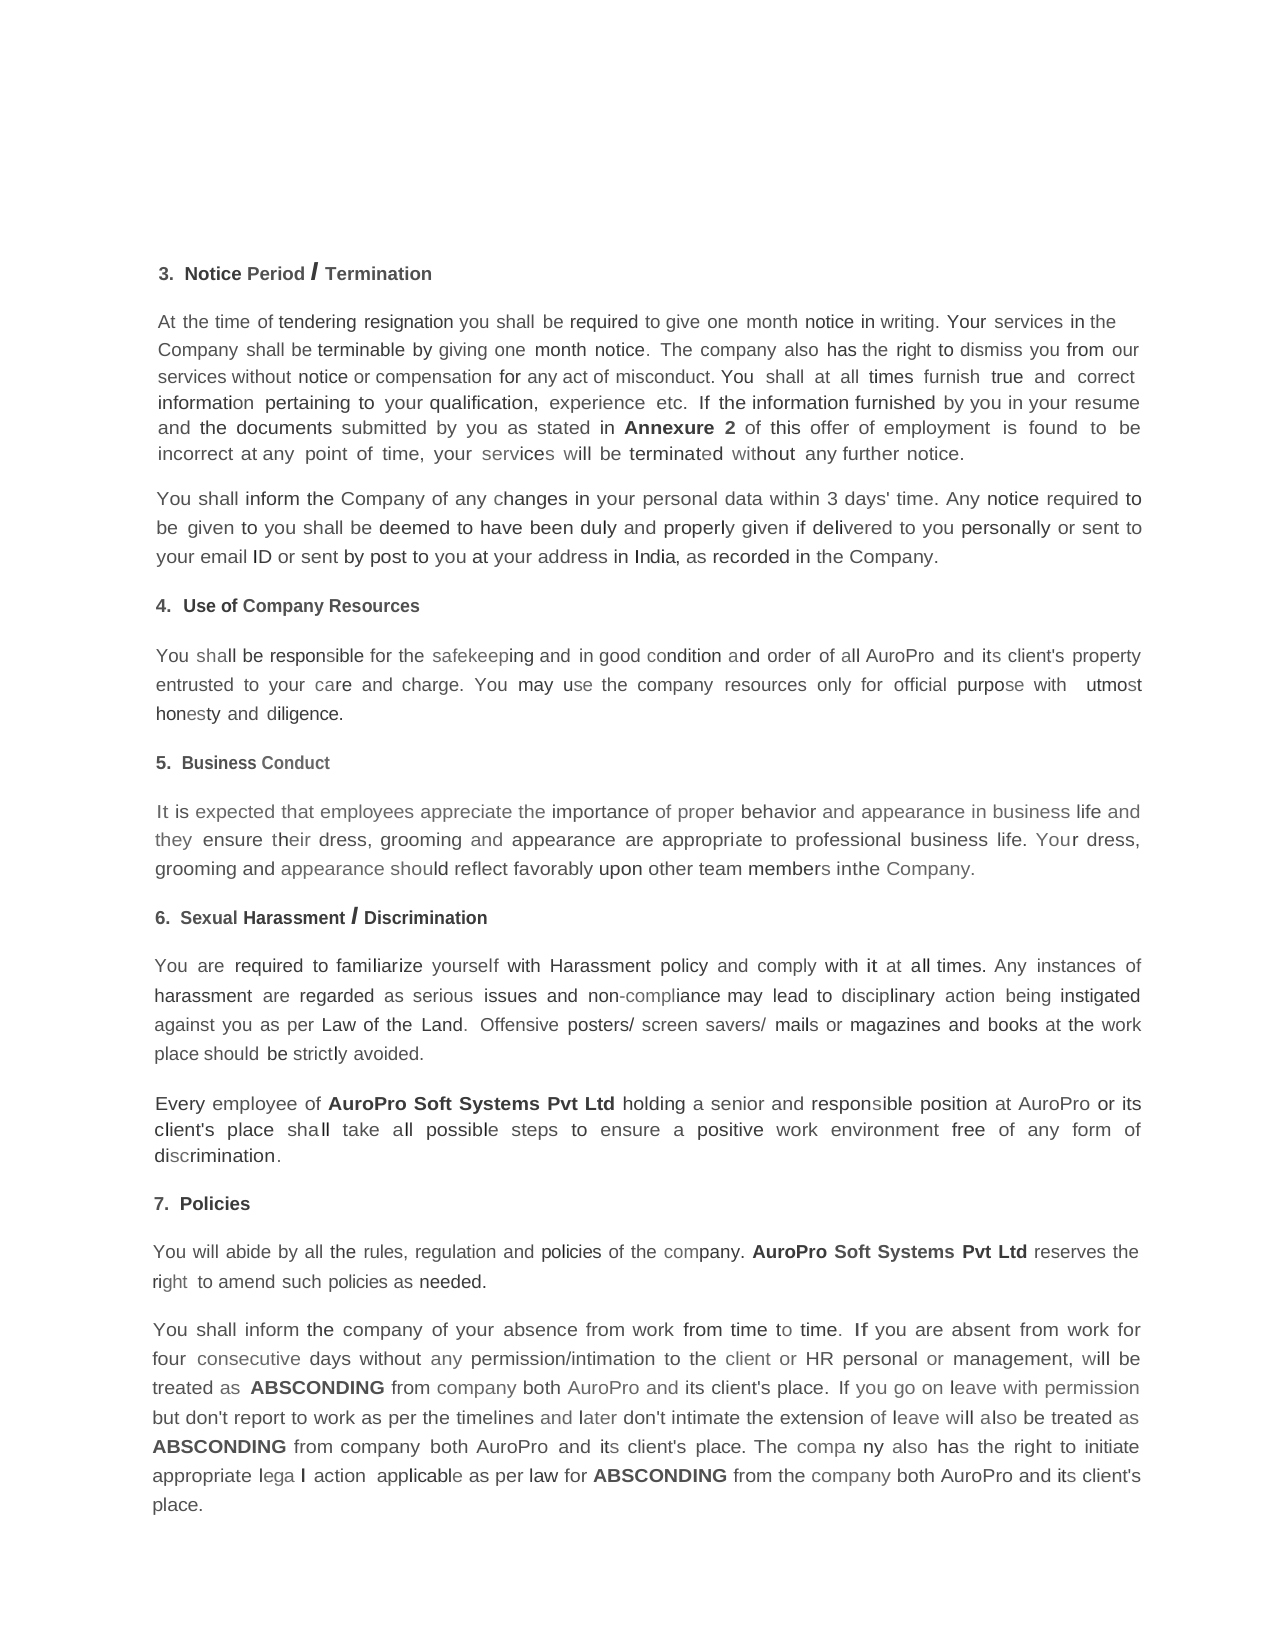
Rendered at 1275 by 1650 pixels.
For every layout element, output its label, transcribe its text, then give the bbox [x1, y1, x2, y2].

text and the documents submitted by you as stated in Annexure 2 of this offer of employment is found to be incorrect at any point of time, your services will be terminated without any further notice. [158, 417, 1141, 464]
text You are required to familiarize yourself with Harassment policy and comply with it at all times. Any instances of harassment are regarded as serious issues and non-compliance may lead to disciplinary action being instigated against you as per Law of the Land. Offensive posters/ screen savers/ mails or magazines and books at the work place should be strictly avoided. [154, 955, 1141, 1064]
text You shall inform the Company of any changes in your personal data within 3 days' time. Any notice required to be given to you shall be deemed to have been duly and properly given if delivered to you personally or sent to your email ID or sent by post to you at your address in India, as recorded in the Company. [156, 487, 1143, 568]
subtitle Business Conduct [156, 752, 1154, 773]
text It is expected that employees appreciate the importance of proper behavior and appearance in business life and they ensure their dress, grooming and appearance are appropriate to professional business life. Your dress, grooming and appearance should reflect favorably upon other team members inthe Company. [155, 801, 1141, 879]
subtitle Policies [153, 1193, 1154, 1214]
text Every employee of AuroPro Soft Systems Pvt Ltd holding a senior and responsible position at AuroPro or its client's place shall take all possible steps to ensure a positive work environment free of any form of discrimination. [154, 1092, 1141, 1166]
subtitle Sexual Harassment I Discrimination [155, 901, 1154, 929]
text You shall inform the company of your absence from work from time to time. If you are absent from work for four consecutive days without any permission/intimation to the client or HR personal or management, will be treated as ABSCONDING from company both AuroPro and its client's place. If you go on leave with permission but don't report to work as per the timelines and later don't intimate the extension of leave will also be treated as ABSCONDING from company both AuroPro and its client's place. The compa ny also has the right to initiate appropriate lega l action applicable as per law for ABSCONDING from the company both AuroPro and its client's place. [152, 1319, 1141, 1516]
subtitle Notice Period I Termination [158, 256, 1154, 286]
text At the time of tendering resignation you shall be required to give one month notice in writing. Your services in the Company shall be terminable by giving one month notice. The company also has the right to dismiss you from our services without notice or compensation for any act of misconduct. You shall at all times furnish true and correct [158, 311, 1142, 388]
subtitle Use of Company Resources [156, 595, 1154, 617]
text information pertaining to your qualification, experience etc. If the information furnished by you in your resume [158, 394, 1154, 413]
text You shall be responsible for the safekeeping and in good condition and order of all AuroPro and its client's property entrusted to your care and charge. You may use the company resources only for official purpose with utmost honesty and diligence. [156, 644, 1142, 724]
text You will abide by all the rules, regulation and policies of the company. AuroPro Soft Systems Pvt Ltd reserves the right to amend such policies as needed. [152, 1241, 1140, 1292]
